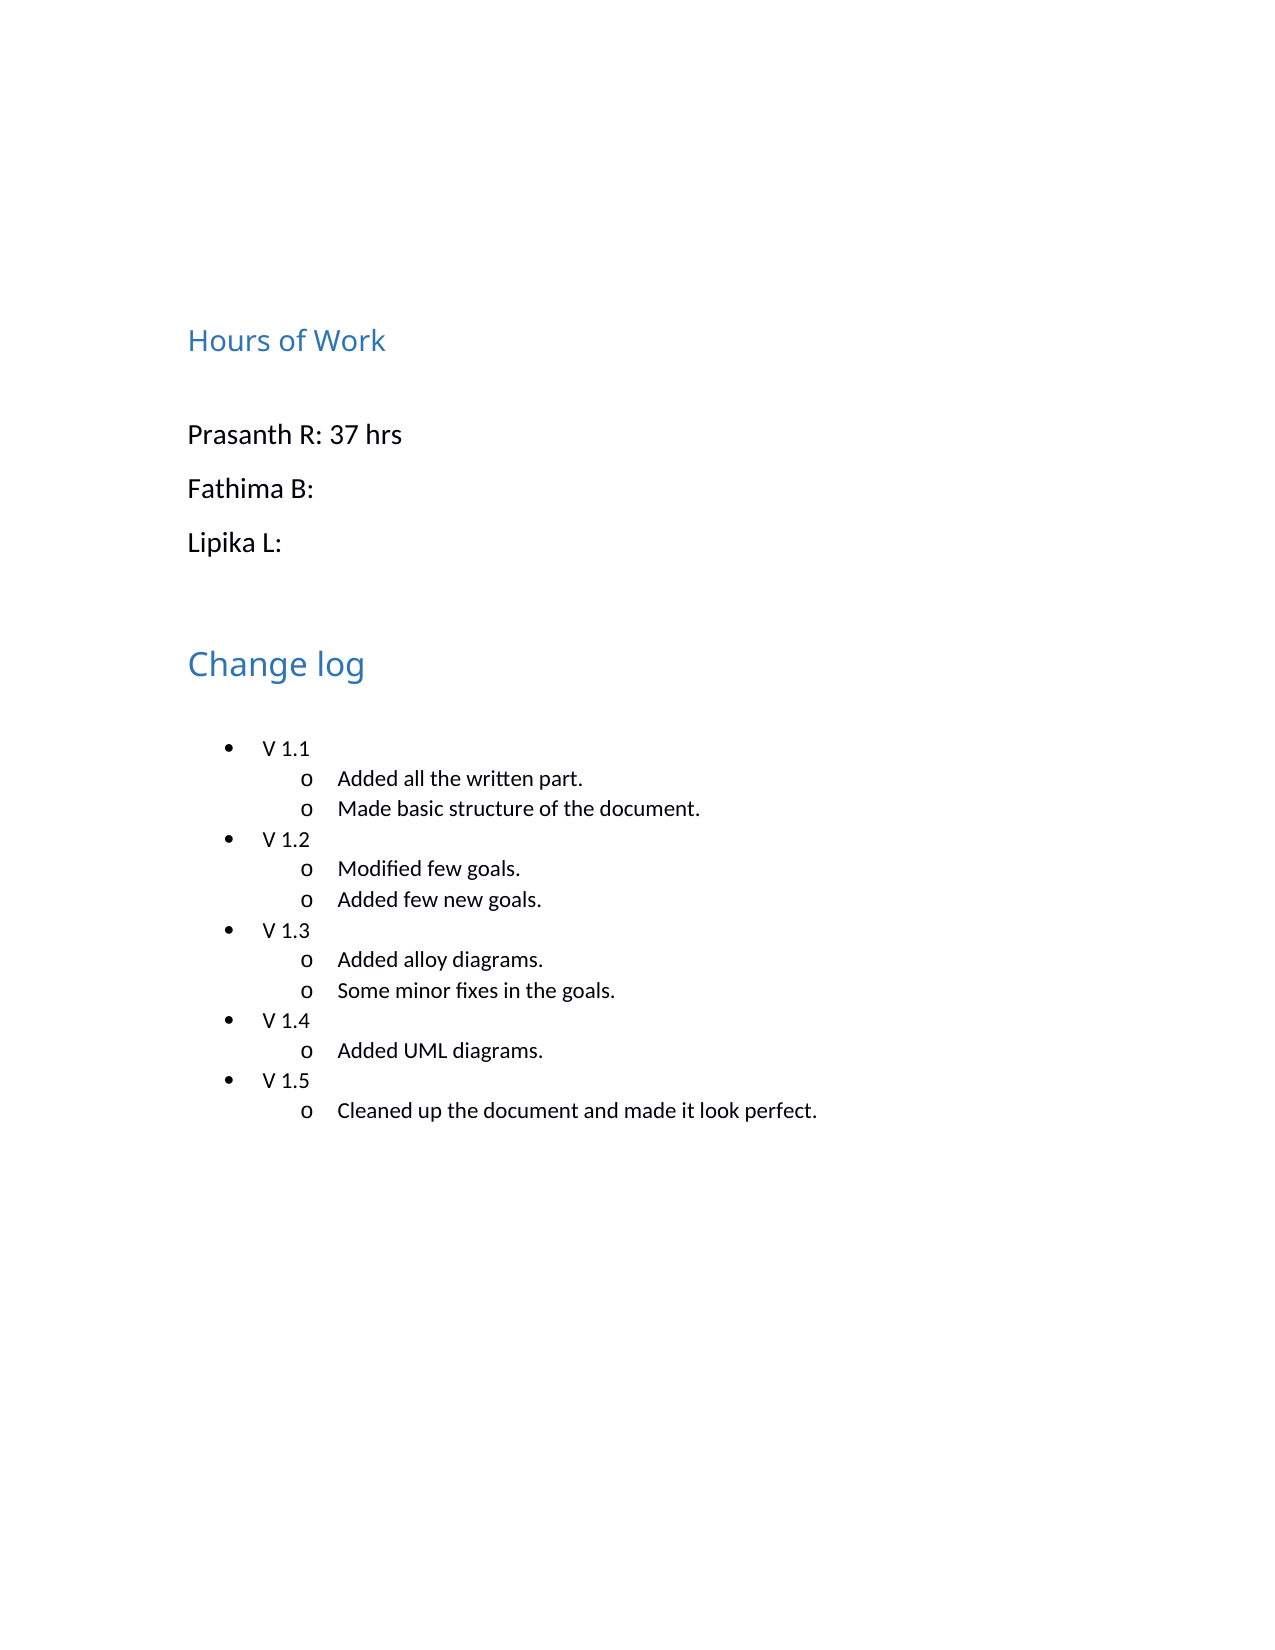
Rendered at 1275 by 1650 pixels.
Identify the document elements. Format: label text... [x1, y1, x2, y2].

list Added alloy diagrams. [300, 945, 1087, 974]
subtitle Hours of Work [187, 321, 1087, 360]
list Cleaned up the document and made it look perfect. [300, 1096, 1087, 1125]
list Added UML diagrams. [300, 1036, 1087, 1065]
list Modified few goals. [300, 854, 1087, 884]
list V 1.3 [225, 916, 1087, 944]
text Fathima B: [187, 470, 1087, 506]
list V 1.4 [225, 1006, 1087, 1034]
list V 1.5 [225, 1066, 1087, 1094]
list Added all the written part. [300, 764, 1087, 793]
list V 1.2 [225, 825, 1087, 853]
list Some minor fixes in the goals. [300, 976, 1087, 1005]
text Prasanth R: 37 hrs [187, 416, 1087, 452]
list Added few new goals. [300, 885, 1087, 914]
list V 1.1 [225, 734, 1087, 762]
text Lipika L: [187, 524, 1087, 560]
subtitle Change log [187, 641, 1087, 686]
list Made basic structure of the document. [300, 794, 1087, 824]
